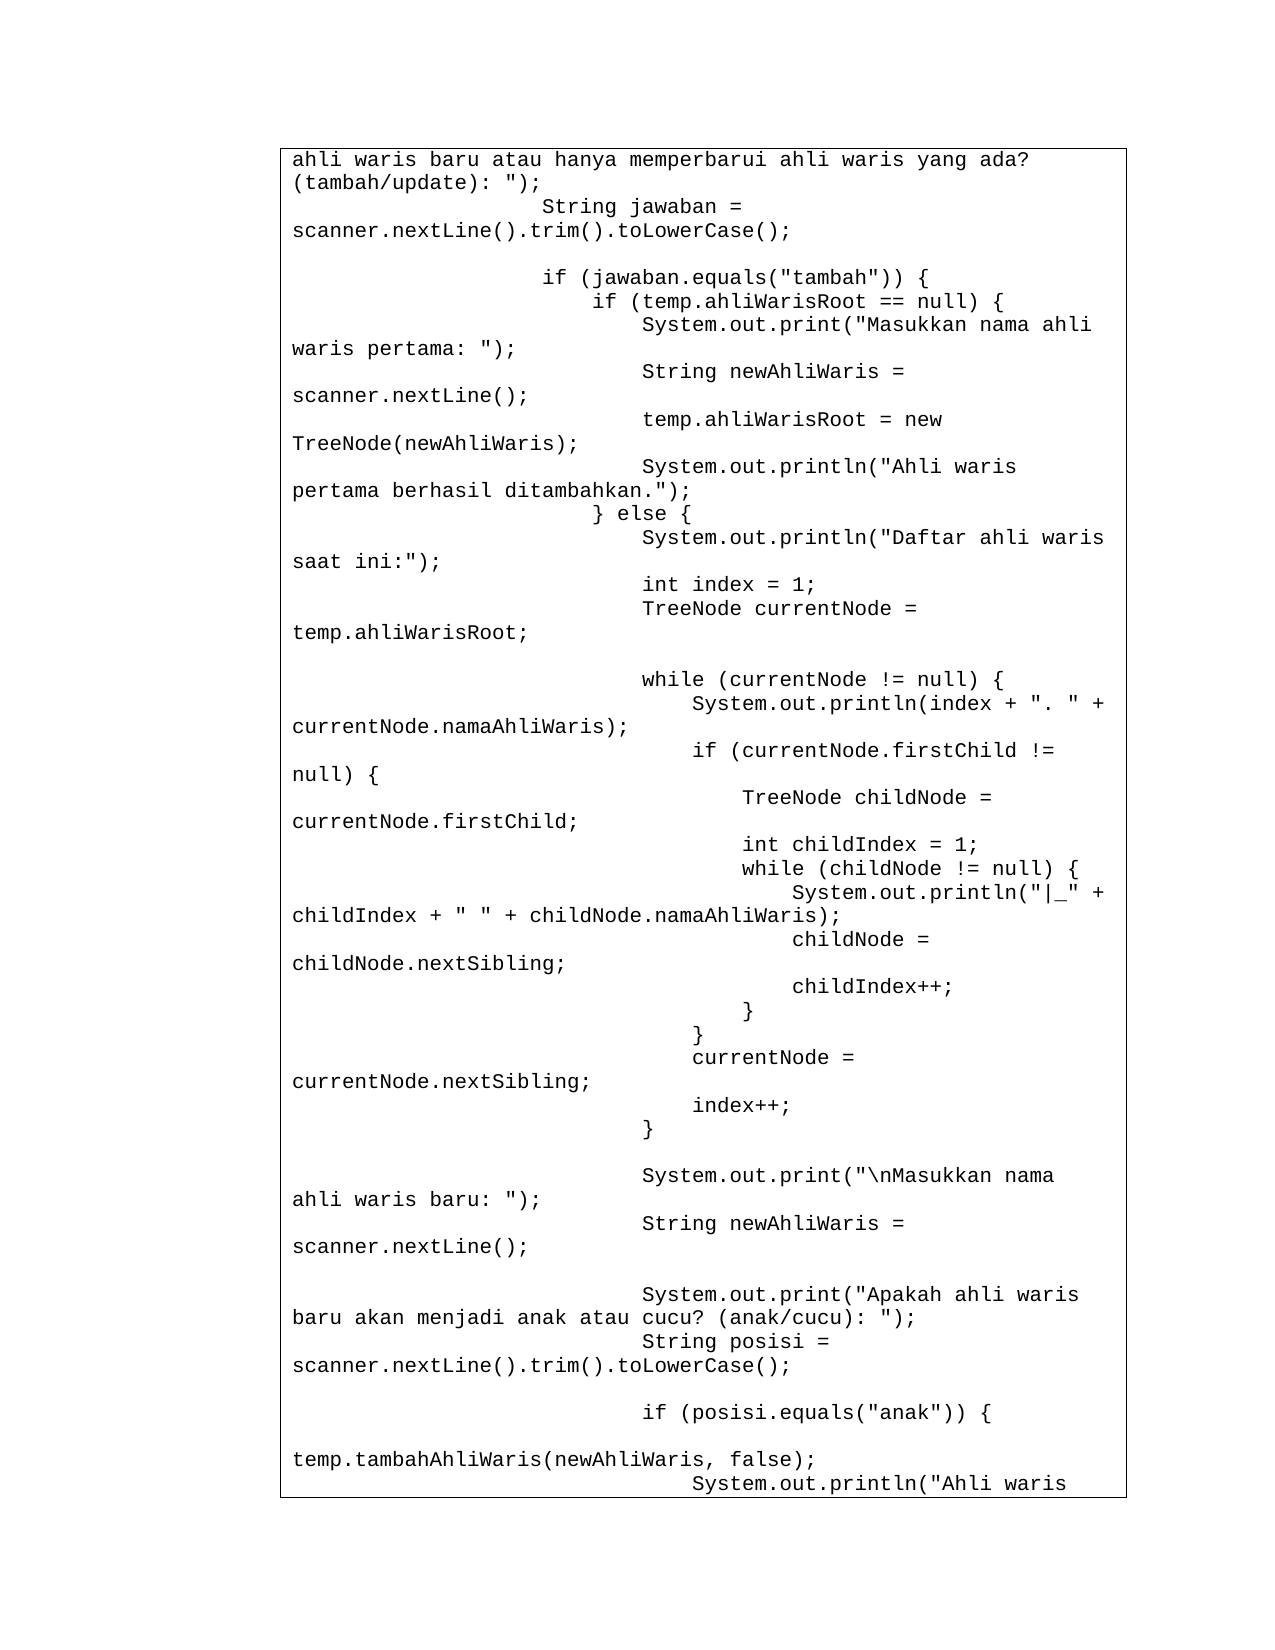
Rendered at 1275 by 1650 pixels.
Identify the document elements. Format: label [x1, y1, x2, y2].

table_header [281, 149, 1126, 1497]
